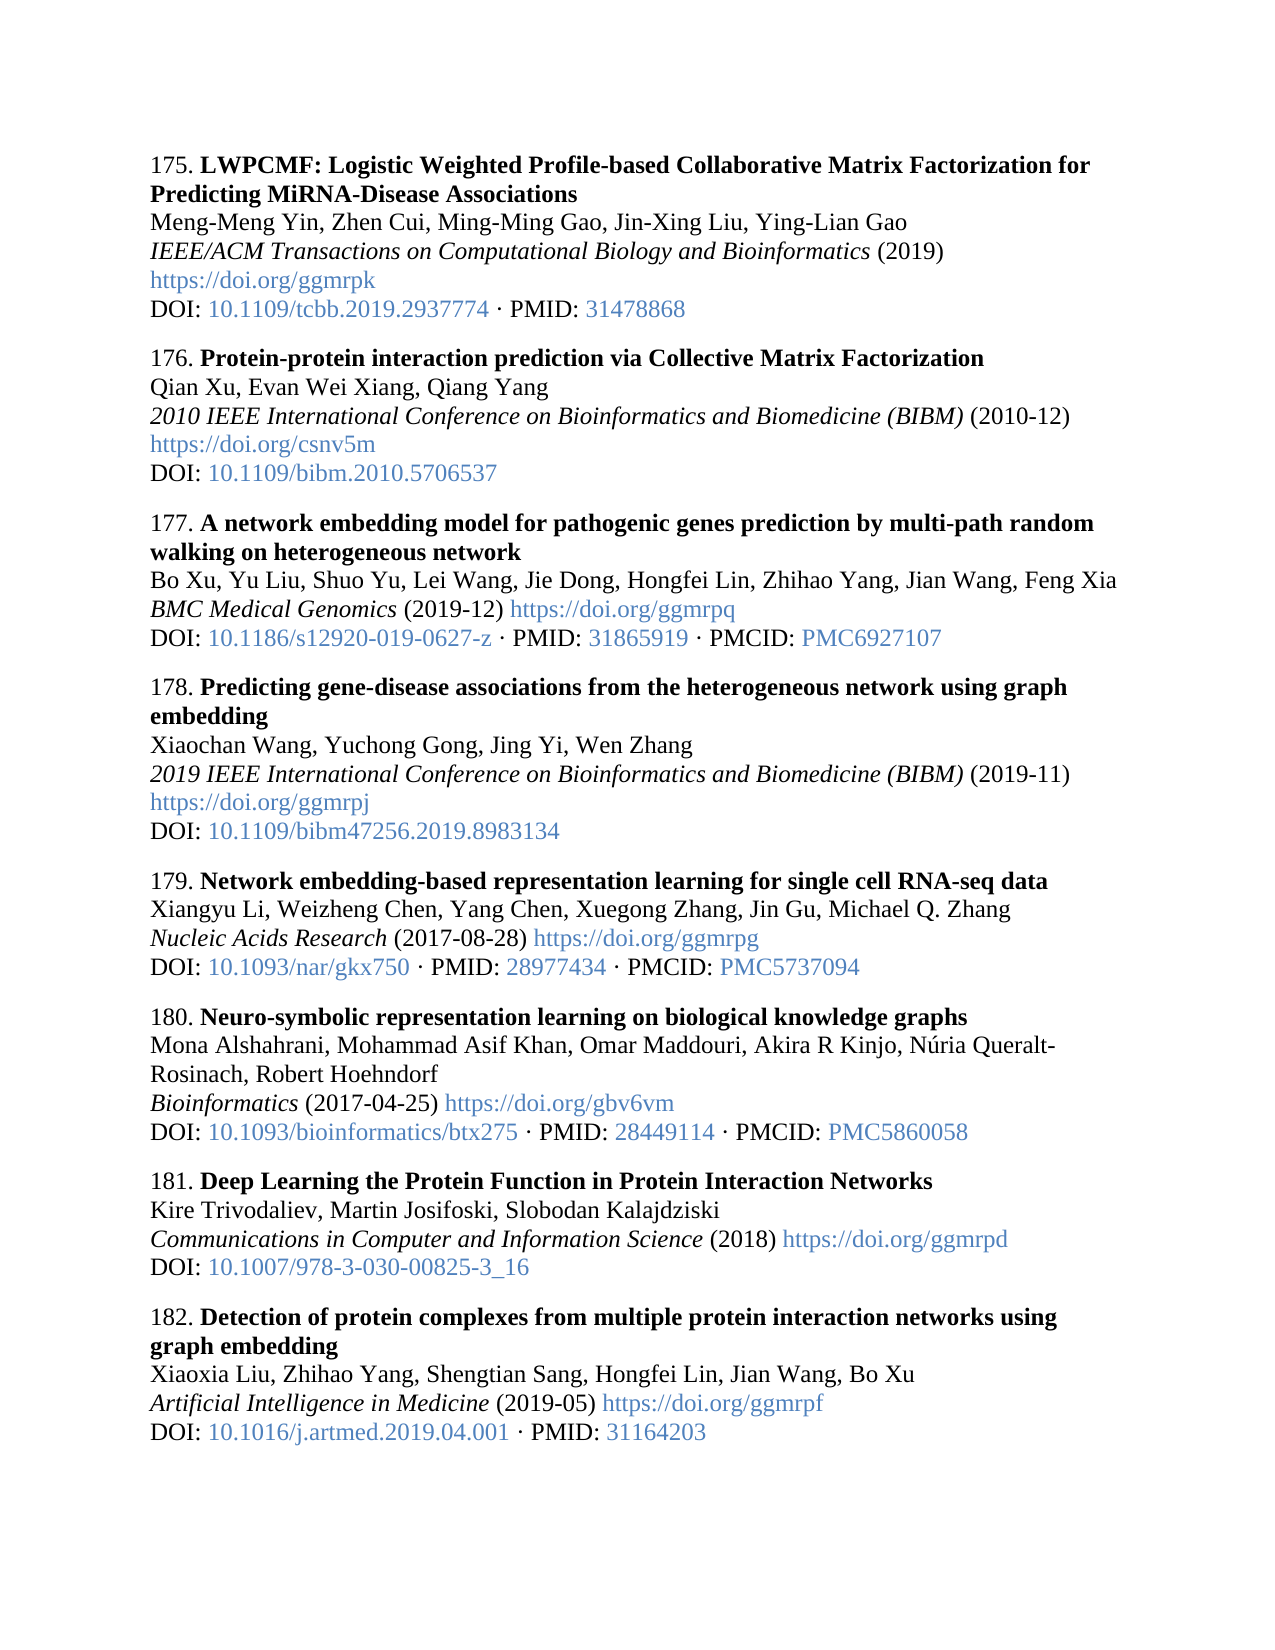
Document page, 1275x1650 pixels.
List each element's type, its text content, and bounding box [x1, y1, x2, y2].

text 175. LWPCMF: Logistic Weighted Profile-based Collaborative Matrix Factorization for Predicting MiRNA-Disease Associations Meng-Meng Yin, Zhen Cui, Ming-Ming Gao, Jin-Xing Liu, Ying-Lian Gao IEEE/ACM Transactions on Computational Biology and Bioinformatics (2019) https://doi.org/ggmrpk DOI: 10.1109/tcbb.2019.2937774 · PMID: 31478868 [150, 150, 1125, 322]
text 179. Network embedding-based representation learning for single cell RNA-seq data Xiangyu Li, Weizheng Chen, Yang Chen, Xuegong Zhang, Jin Gu, Michael Q. Zhang Nucleic Acids Research (2017-08-28) https://doi.org/ggmrpg DOI: 10.1093/nar/gkx750 · PMID: 28977434 · PMCID: PMC5737094 [150, 866, 1125, 981]
text 176. Protein-protein interaction prediction via Collective Matrix Factorization Qian Xu, Evan Wei Xiang, Qiang Yang 2010 IEEE International Conference on Bioinformatics and Biomedicine (BIBM) (2010-12) https://doi.org/csnv5m DOI: 10.1109/bibm.2010.5706537 [150, 343, 1125, 487]
text 180. Neuro-symbolic representation learning on biological knowledge graphs Mona Alshahrani, Mohammad Asif Khan, Omar Maddouri, Akira R Kinjo, Núria Queralt-Rosinach, Robert Hoehndorf Bioinformatics (2017-04-25) https://doi.org/gbv6vm DOI: 10.1093/bioinformatics/btx275 · PMID: 28449114 · PMCID: PMC5860058 [150, 1002, 1125, 1145]
text 181. Deep Learning the Protein Function in Protein Interaction Networks Kire Trivodaliev, Martin Josifoski, Slobodan Kalajdziski Communications in Computer and Information Science (2018) https://doi.org/ggmrpd DOI: 10.1007/978-3-030-00825-3_16 [150, 1166, 1125, 1281]
text 178. Predicting gene-disease associations from the heterogeneous network using graph embedding Xiaochan Wang, Yuchong Gong, Jing Yi, Wen Zhang 2019 IEEE International Conference on Bioinformatics and Biomedicine (BIBM) (2019-11) https://doi.org/ggmrpj DOI: 10.1109/bibm47256.2019.8983134 [150, 672, 1125, 845]
text 182. Detection of protein complexes from multiple protein interaction networks using graph embedding Xiaoxia Liu, Zhihao Yang, Shengtian Sang, Hongfei Lin, Jian Wang, Bo Xu Artificial Intelligence in Medicine (2019-05) https://doi.org/ggmrpf DOI: 10.1016/j.artmed.2019.04.001 · PMID: 31164203 [150, 1302, 1125, 1446]
text 177. A network embedding model for pathogenic genes prediction by multi-path random walking on heterogeneous network Bo Xu, Yu Liu, Shuo Yu, Lei Wang, Jie Dong, Hongfei Lin, Zhihao Yang, Jian Wang, Feng Xia BMC Medical Genomics (2019-12) https://doi.org/ggmrpq DOI: 10.1186/s12920-019-0627-z · PMID: 31865919 · PMCID: PMC6927107 [150, 508, 1125, 652]
